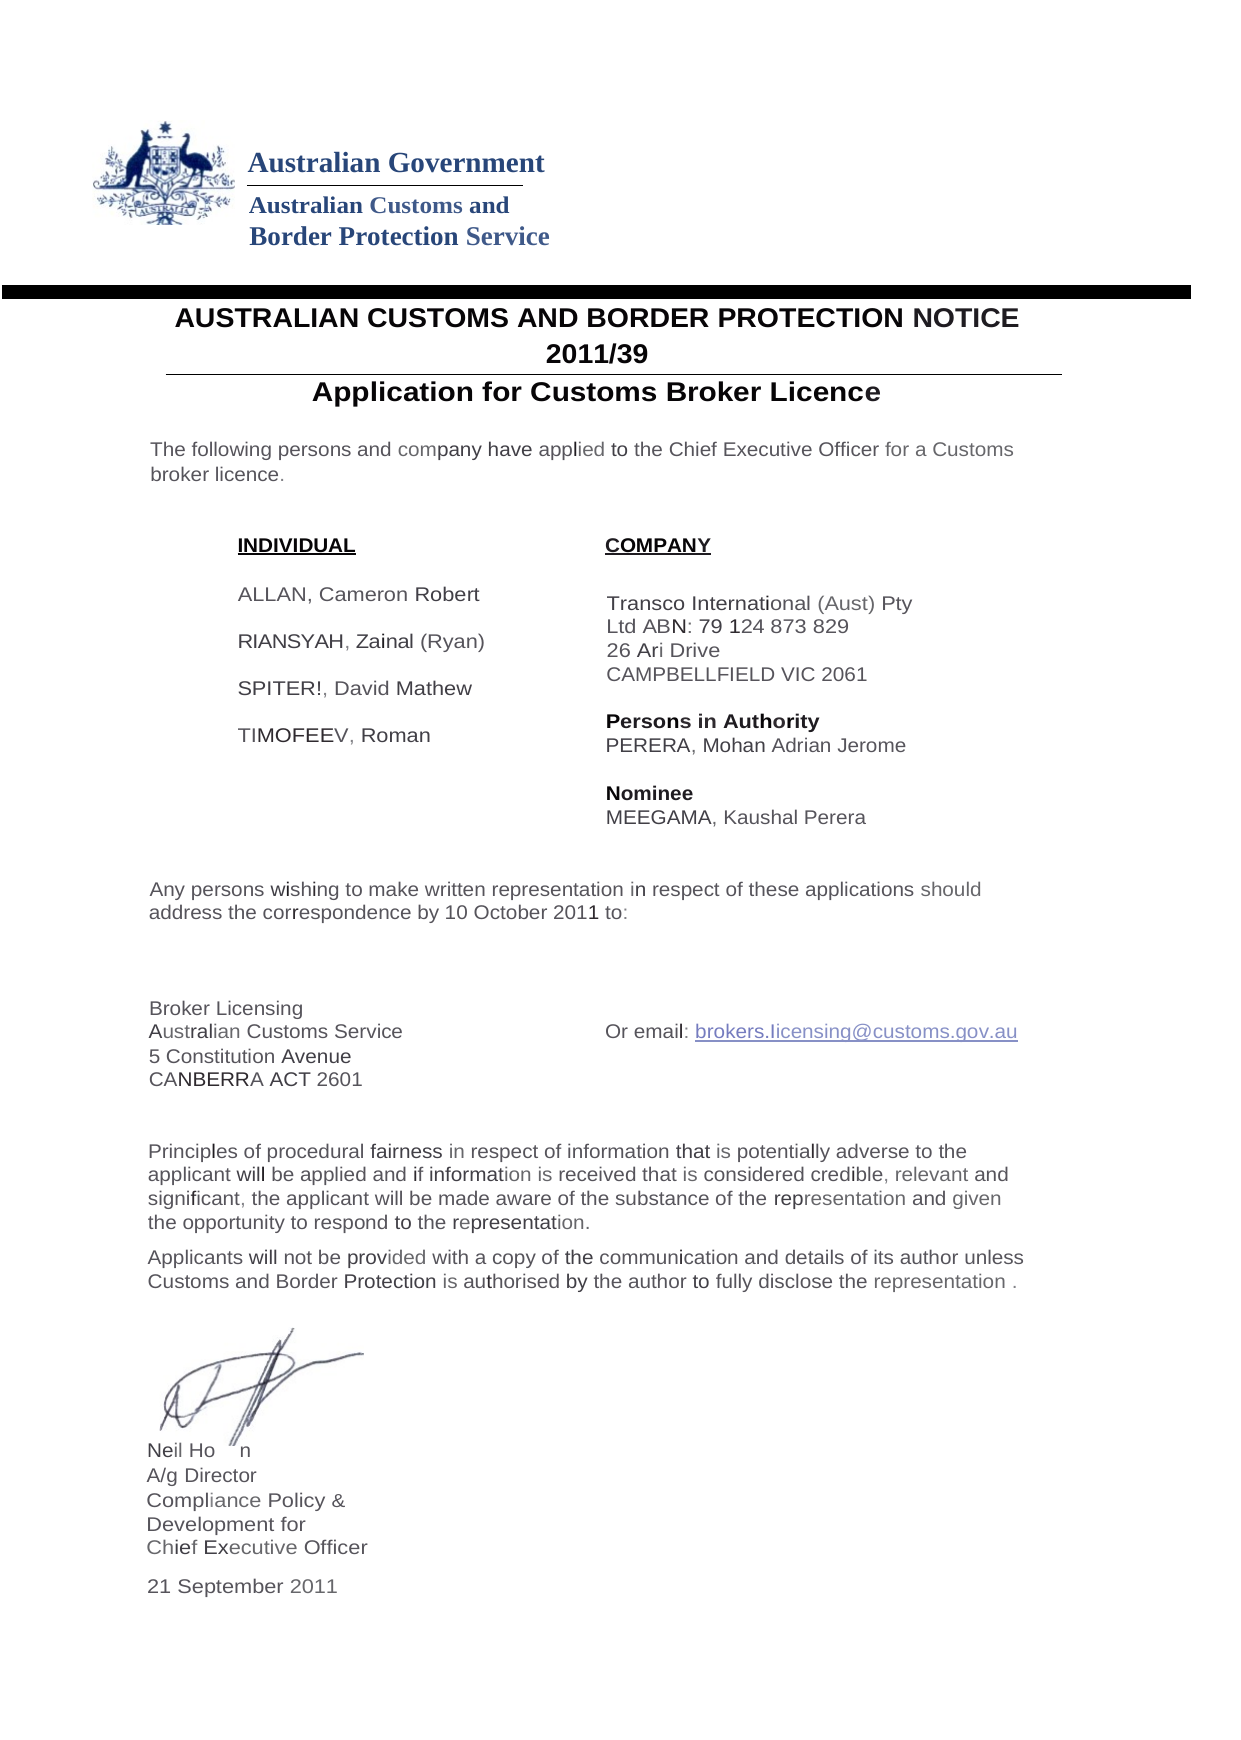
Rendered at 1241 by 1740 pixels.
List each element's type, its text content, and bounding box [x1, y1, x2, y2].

text The following persons and company have applied to the Chief Executive Officer for a Customs broker licence. [150, 438, 1065, 485]
text Compliance Policy & Development for [146, 1489, 470, 1535]
subtitle Nominee [606, 782, 1065, 804]
text ALLAN, Cameron Robert RIANSYAH, Zainal (Ryan) SPITER!, David Mathew TIMOFEEV, Roman [237, 582, 485, 747]
text Chief Executive Officer 21 September 2011 [146, 1536, 370, 1598]
text Transco International (Aust) Pty Ltd ABN: 79 124 873 829 [606, 592, 938, 638]
text Or email: brokers.Iicensing@customs.gov.au [605, 1020, 1065, 1042]
text Australian Customs and [248, 184, 1065, 219]
text Broker Licensing [149, 997, 411, 1019]
text Applicants will not be provided with a copy of the communication and details of its author unless Customs and Border Protection is authorised by the author to fully disclose the representation . [147, 1246, 1065, 1293]
title Australian Government [247, 145, 1065, 178]
subtitle INDIVIDUAL COMPANY [237, 533, 1065, 556]
picture [92, 120, 235, 225]
subtitle Application for Customs Broker Licence [170, 376, 1022, 407]
text 26 Ari Drive [606, 639, 1065, 662]
text Principles of procedural fairness in respect of information that is potentially adverse to the applicant will be applied and if information is received that is considered credible, relevant and significant, the applicant will be made aware of the substance of the representation and given the opportunity to respond to the representation. [148, 1139, 1031, 1233]
text Any persons wishing to make written representation in respect of these applications should address the correspondence by 10 October 2011 to: [149, 878, 1031, 923]
text PERERA, Mohan Adrian Jerome [605, 734, 1065, 757]
picture [159, 1327, 364, 1446]
text Australian Customs Service 5 Constitution Avenue [148, 1020, 411, 1067]
text CAMPBELLFIELD VIC 2061 [606, 663, 1065, 686]
text AUSTRALIAN CUSTOMS AND BORDER PROTECTION NOTICE 2011/39 [172, 302, 1022, 369]
text Neil Ho n A/g Director [146, 1439, 259, 1486]
text MEEGAMA, Kaushal Perera [606, 806, 1065, 828]
subtitle Border Protection Service [249, 220, 1065, 251]
subtitle Persons in Authority [606, 710, 1065, 732]
text CANBERRA ACT 2601 [148, 1069, 411, 1091]
